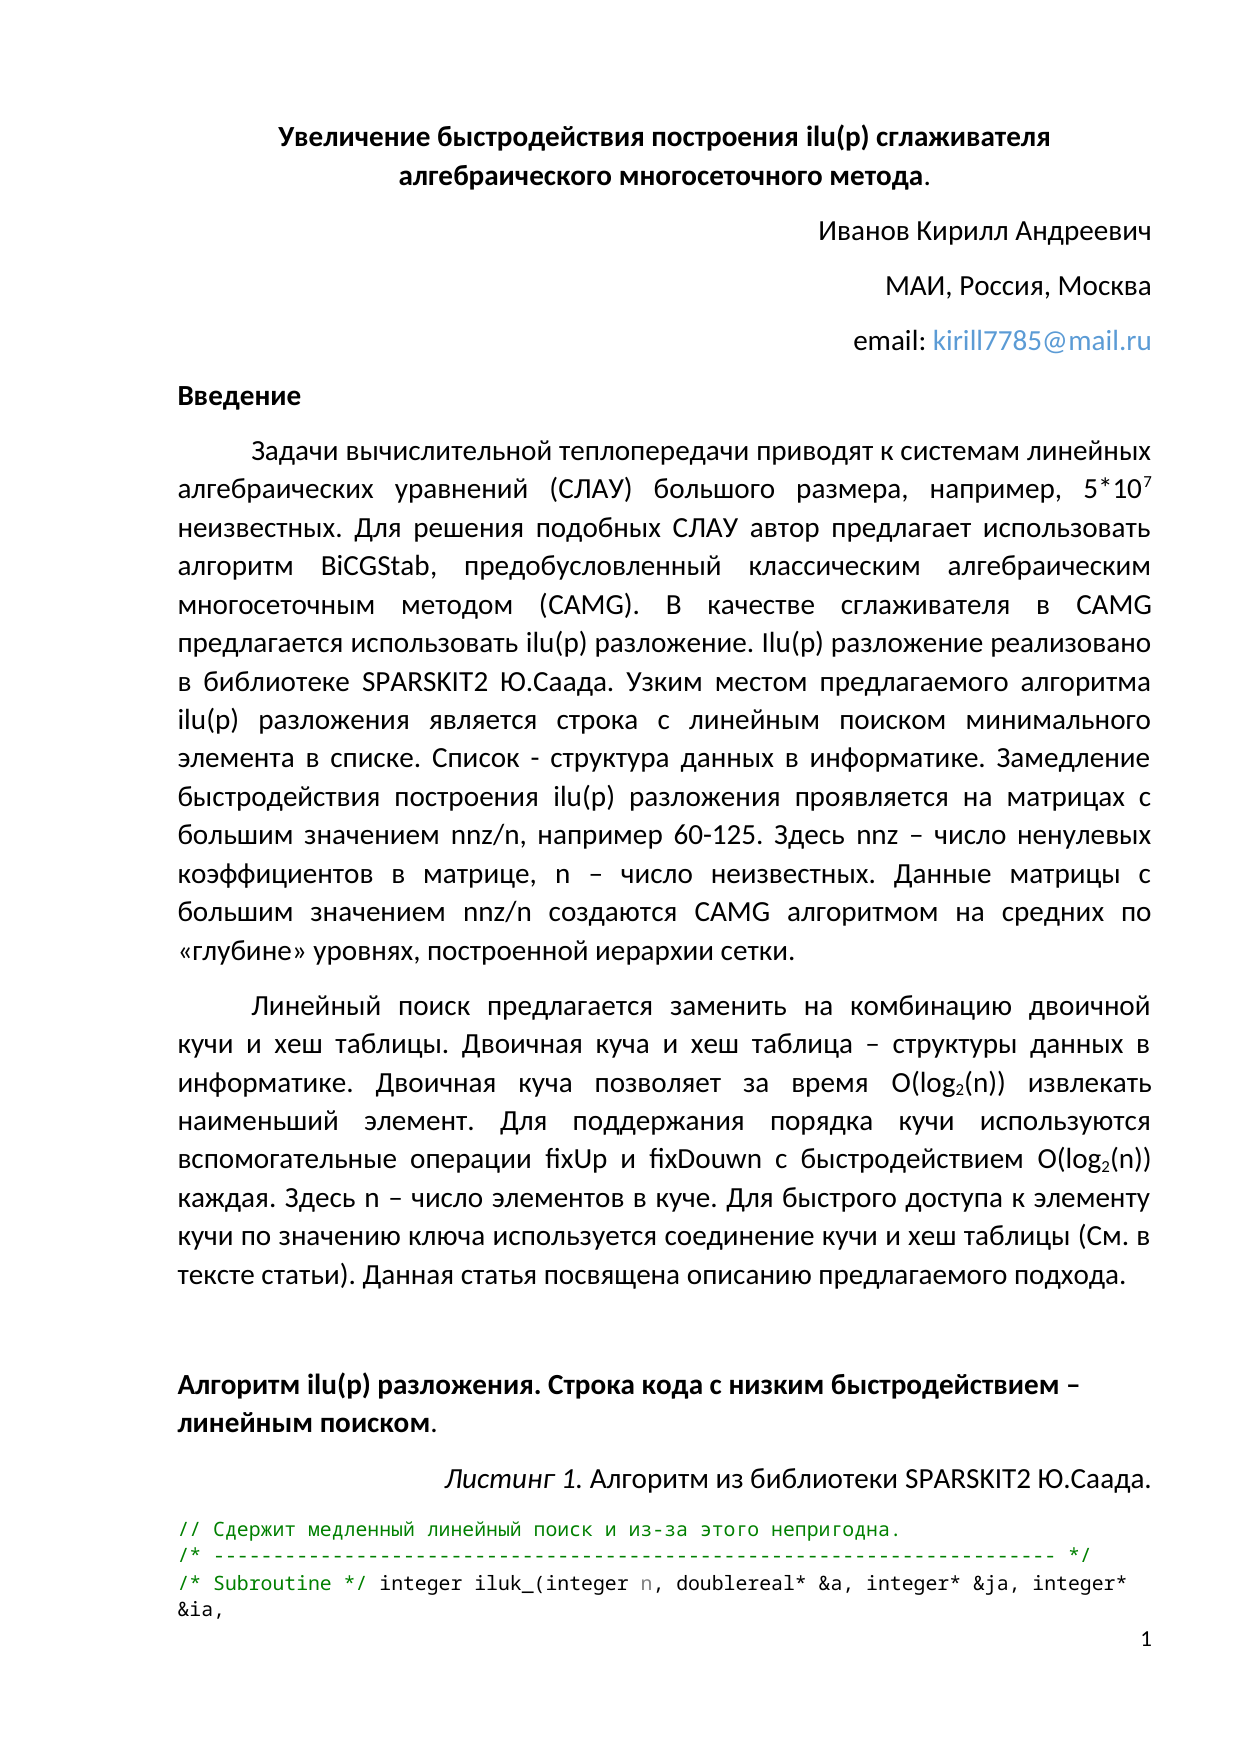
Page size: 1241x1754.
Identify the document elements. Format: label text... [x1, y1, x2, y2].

text // Сдержит медленный линейный поиск и из-за этого непригодна. [177, 1515, 1152, 1542]
text Алгоритм ilu(p) разложения. Строка кода с низким быстродействием – линейным поиском. [177, 1366, 1152, 1440]
text Линейный поиск предлагается заменить на комбинацию двоичной кучи и хеш таблицы. Двоичная куча и хеш таблица – структуры данных в информатике. Двоичная куча позволяет за время O(log2(n)) извлекать наименьший элемент. Для поддержания порядка кучи используются вспомогательные операции fixUp и fixDouwn с быстродействием O(log2(n)) каждая. Здесь n – число элементов в куче. Для быстрого доступа к элементу кучи по значению ключа используется соединение кучи и хеш таблицы (См. в тексте статьи). Данная статья посвящена описанию предлагаемого подхода. [177, 987, 1152, 1292]
text email: kirill7785@mail.ru [177, 322, 1152, 357]
text Введение [177, 377, 1152, 413]
text МАИ, Россия, Москва [177, 267, 1152, 302]
text Задачи вычислительной теплопередачи приводят к системам линейных алгебраических уравнений (СЛАУ) большого размера, например, 5*107 неизвестных. Для решения подобных СЛАУ автор предлагает использовать алгоритм BiCGStab, предобусловленный классическим алгебраическим многосеточным методом (CAMG). В качестве сглаживателя в CAMG предлагается использовать ilu(p) разложение. Ilu(p) разложение реализовано в библиотеке SPARSKIT2 Ю.Саада. Узким местом предлагаемого алгоритма ilu(p) разложения является строка с линейным поиском минимального элемента в списке. Список - структура данных в информатике. Замедление быстродействия построения ilu(p) разложения проявляется на матрицах с большим значением nnz/n, например 60-125. Здесь nnz – число ненулевых коэффициентов в матрице, n – число неизвестных. Данные матрицы с большим значением nnz/n создаются CAMG алгоритмом на средних по «глубине» уровнях, построенной иерархии сетки. [177, 432, 1152, 967]
text /* Subroutine */ integer iluk_(integer n, doublereal* &a, integer* &ja, integer* &ia, [177, 1569, 1152, 1623]
text /* ----------------------------------------------------------------------- */ [177, 1542, 1152, 1569]
text Увеличение быстродействия построения ilu(p) сглаживателя алгебраического многосеточного метода. [177, 118, 1152, 192]
text Листинг 1. Алгоритм из библиотеки SPARSKIT2 Ю.Саада. [177, 1460, 1152, 1495]
text Иванов Кирилл Андреевич [177, 212, 1152, 247]
